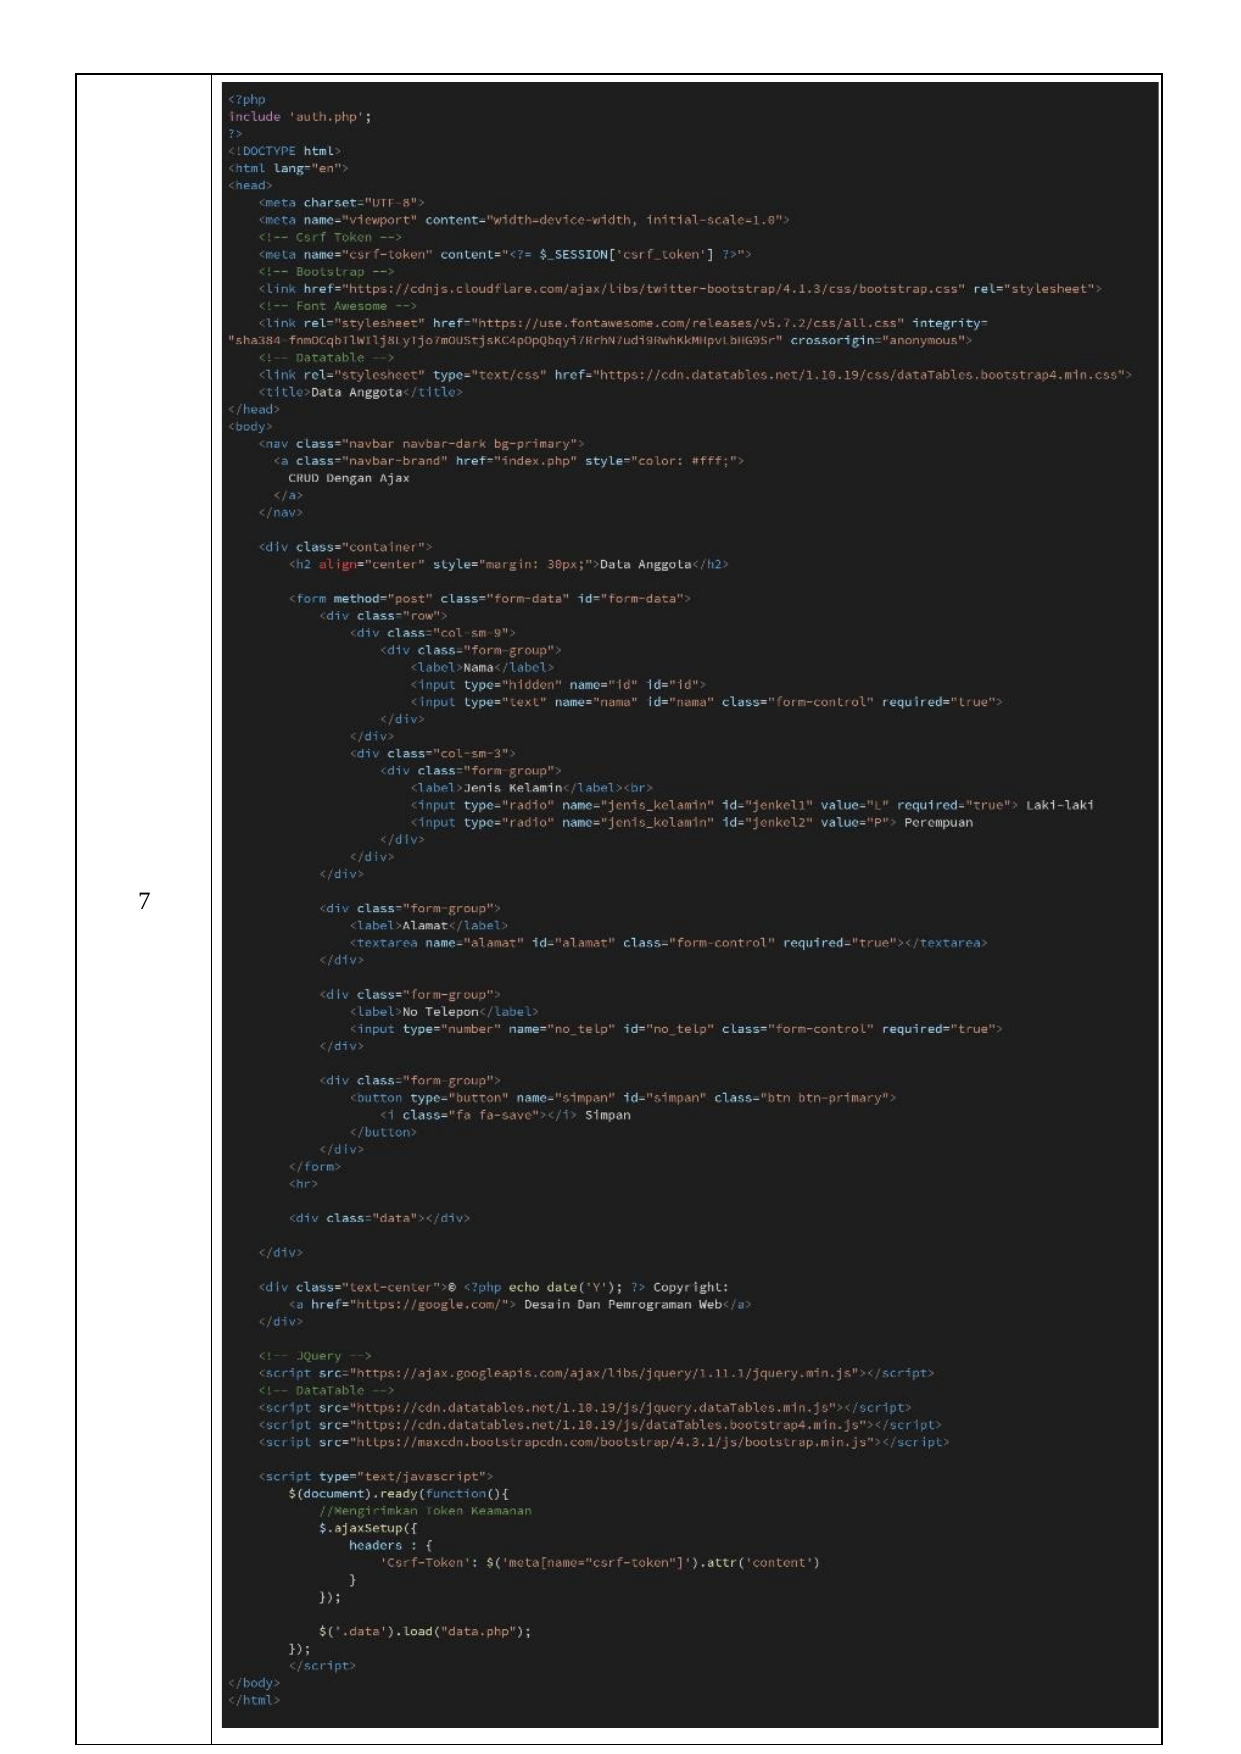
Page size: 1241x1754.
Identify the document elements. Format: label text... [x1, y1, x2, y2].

table_header 7 [77, 75, 211, 1744]
picture [221, 82, 1159, 1728]
table_header [212, 75, 1161, 1744]
